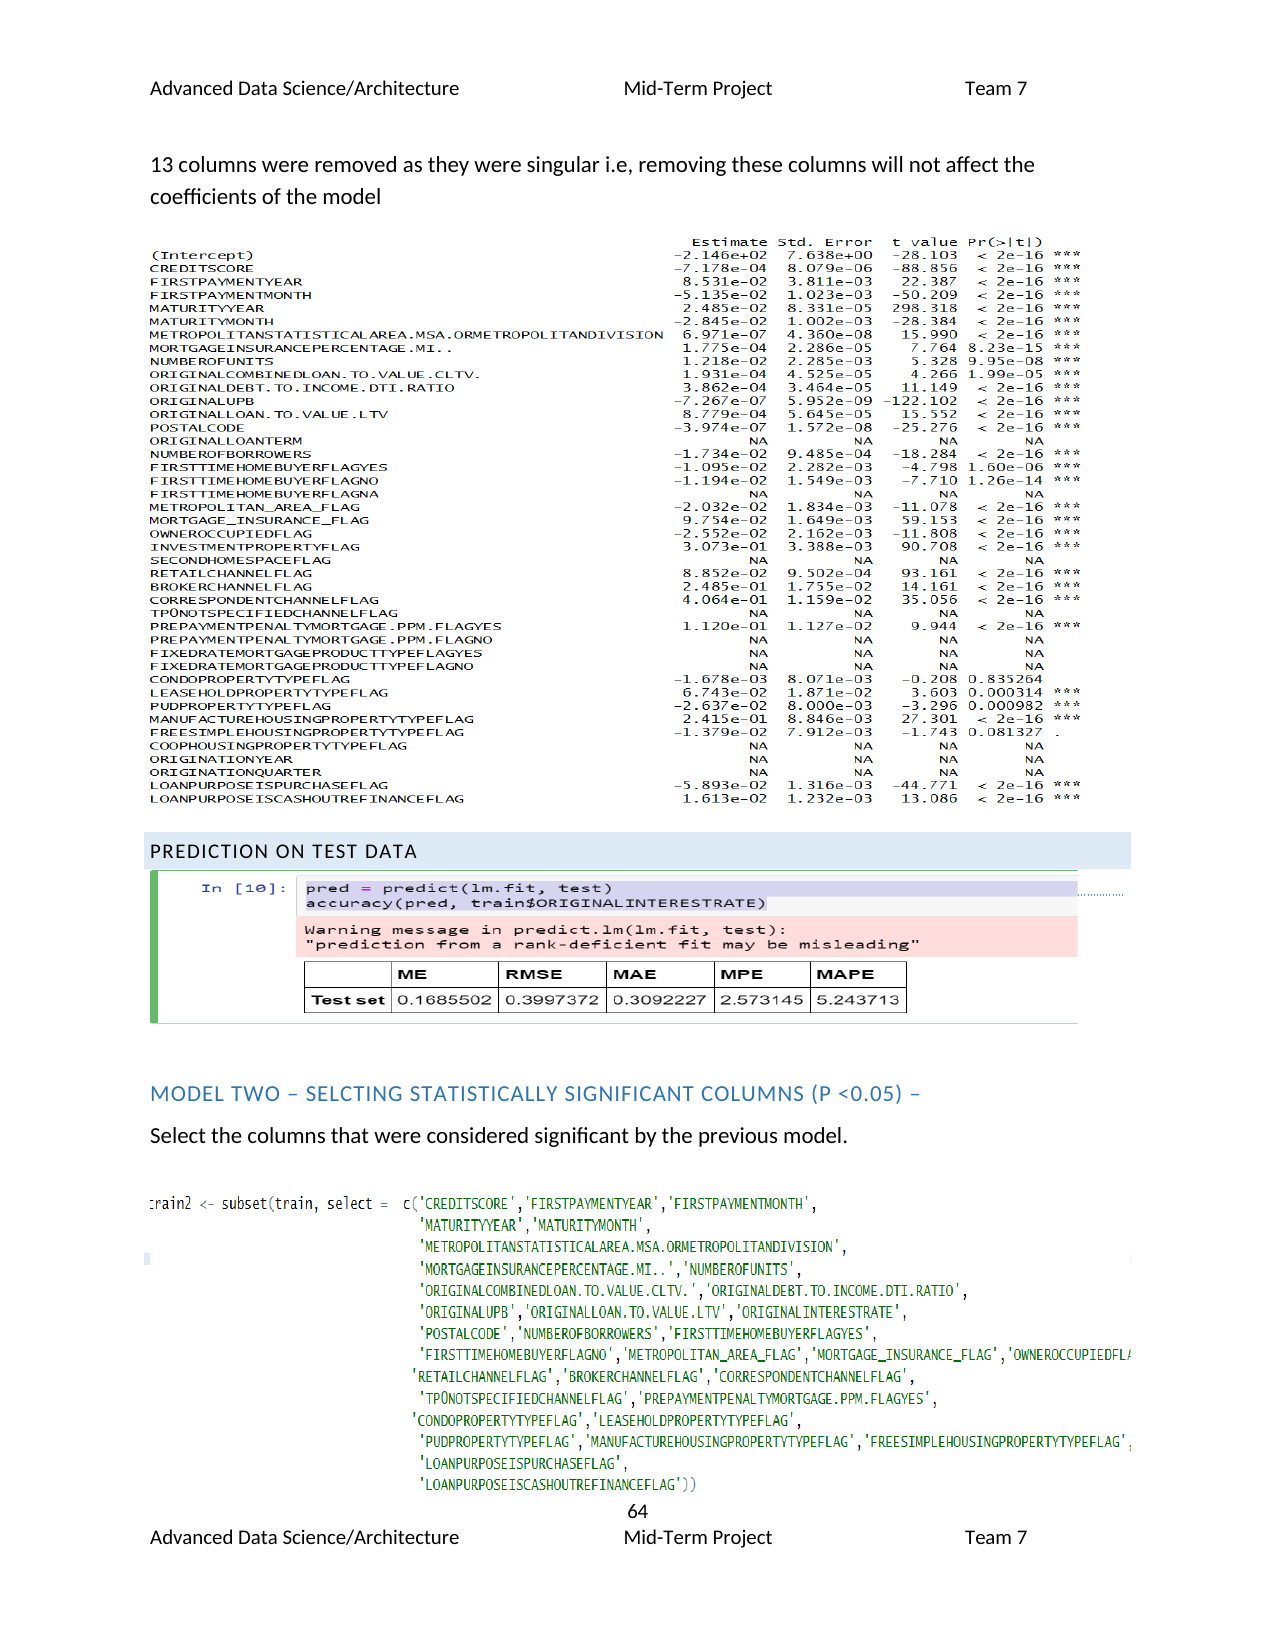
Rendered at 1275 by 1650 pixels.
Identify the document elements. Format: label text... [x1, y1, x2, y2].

picture [150, 1176, 1131, 1499]
picture [150, 870, 1078, 1024]
picture [150, 235, 1122, 807]
text 13 columns were removed as they were singular i.e, removing these columns will not affect the coefficients of the model [150, 150, 1125, 210]
subtitle PREDICTION ON TEST DATA [150, 838, 1125, 863]
text Select the columns that were considered significant by the previous model. [150, 1122, 1125, 1150]
